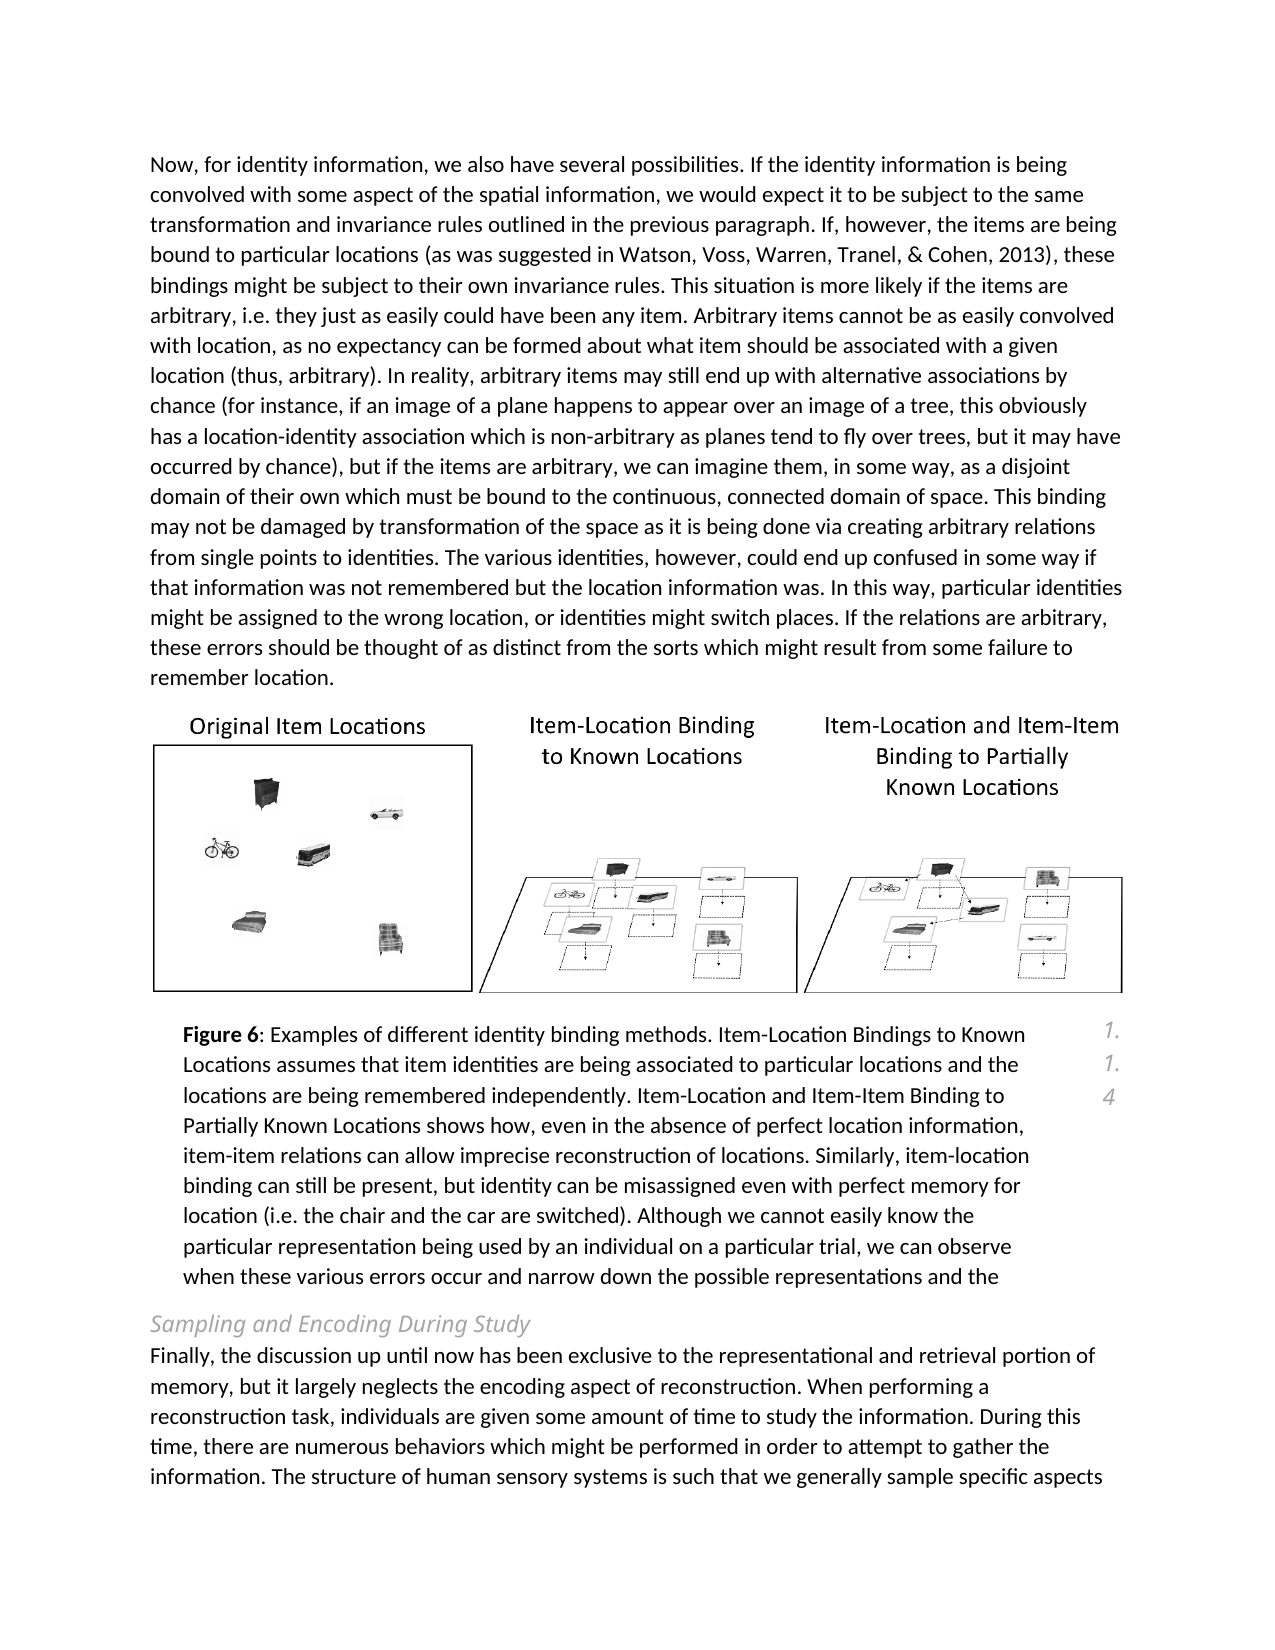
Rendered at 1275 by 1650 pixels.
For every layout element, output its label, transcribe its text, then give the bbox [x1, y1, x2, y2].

subtitle 1.1.4 Sampling and Encoding During Study [150, 1014, 1125, 1339]
text Now, for identity information, we also have several possibilities. If the identity information is being convolved with some aspect of the spatial information, we would expect it to be subject to the same transformation and invariance rules outlined in the previous paragraph. If, however, the items are being bound to particular locations (as was suggested in Watson, Voss, Warren, Tranel, & Cohen, 2013), these bindings might be subject to their own invariance rules. This situation is more likely if the items are arbitrary, i.e. they just as easily could have been any item. Arbitrary items cannot be as easily convolved with location, as no expectancy can be formed about what item should be associated with a given location (thus, arbitrary). In reality, arbitrary items may still end up with alternative associations by chance (for instance, if an image of a plane happens to appear over an image of a tree, this obviously has a location-identity association which is non-arbitrary as planes tend to fly over trees, but it may have occurred by chance), but if the items are arbitrary, we can imagine them, in some way, as a disjoint domain of their own which must be bound to the continuous, connected domain of space. This binding may not be damaged by transformation of the space as it is being done via creating arbitrary relations from single points to identities. The various identities, however, could end up confused in some way if that information was not remembered but the location information was. In this way, particular identities might be assigned to the wrong location, or identities might switch places. If the relations are arbitrary, these errors should be thought of as distinct from the sorts which might result from some failure to remember location. [150, 150, 1125, 692]
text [150, 1342, 1125, 1491]
picture [151, 710, 1125, 995]
